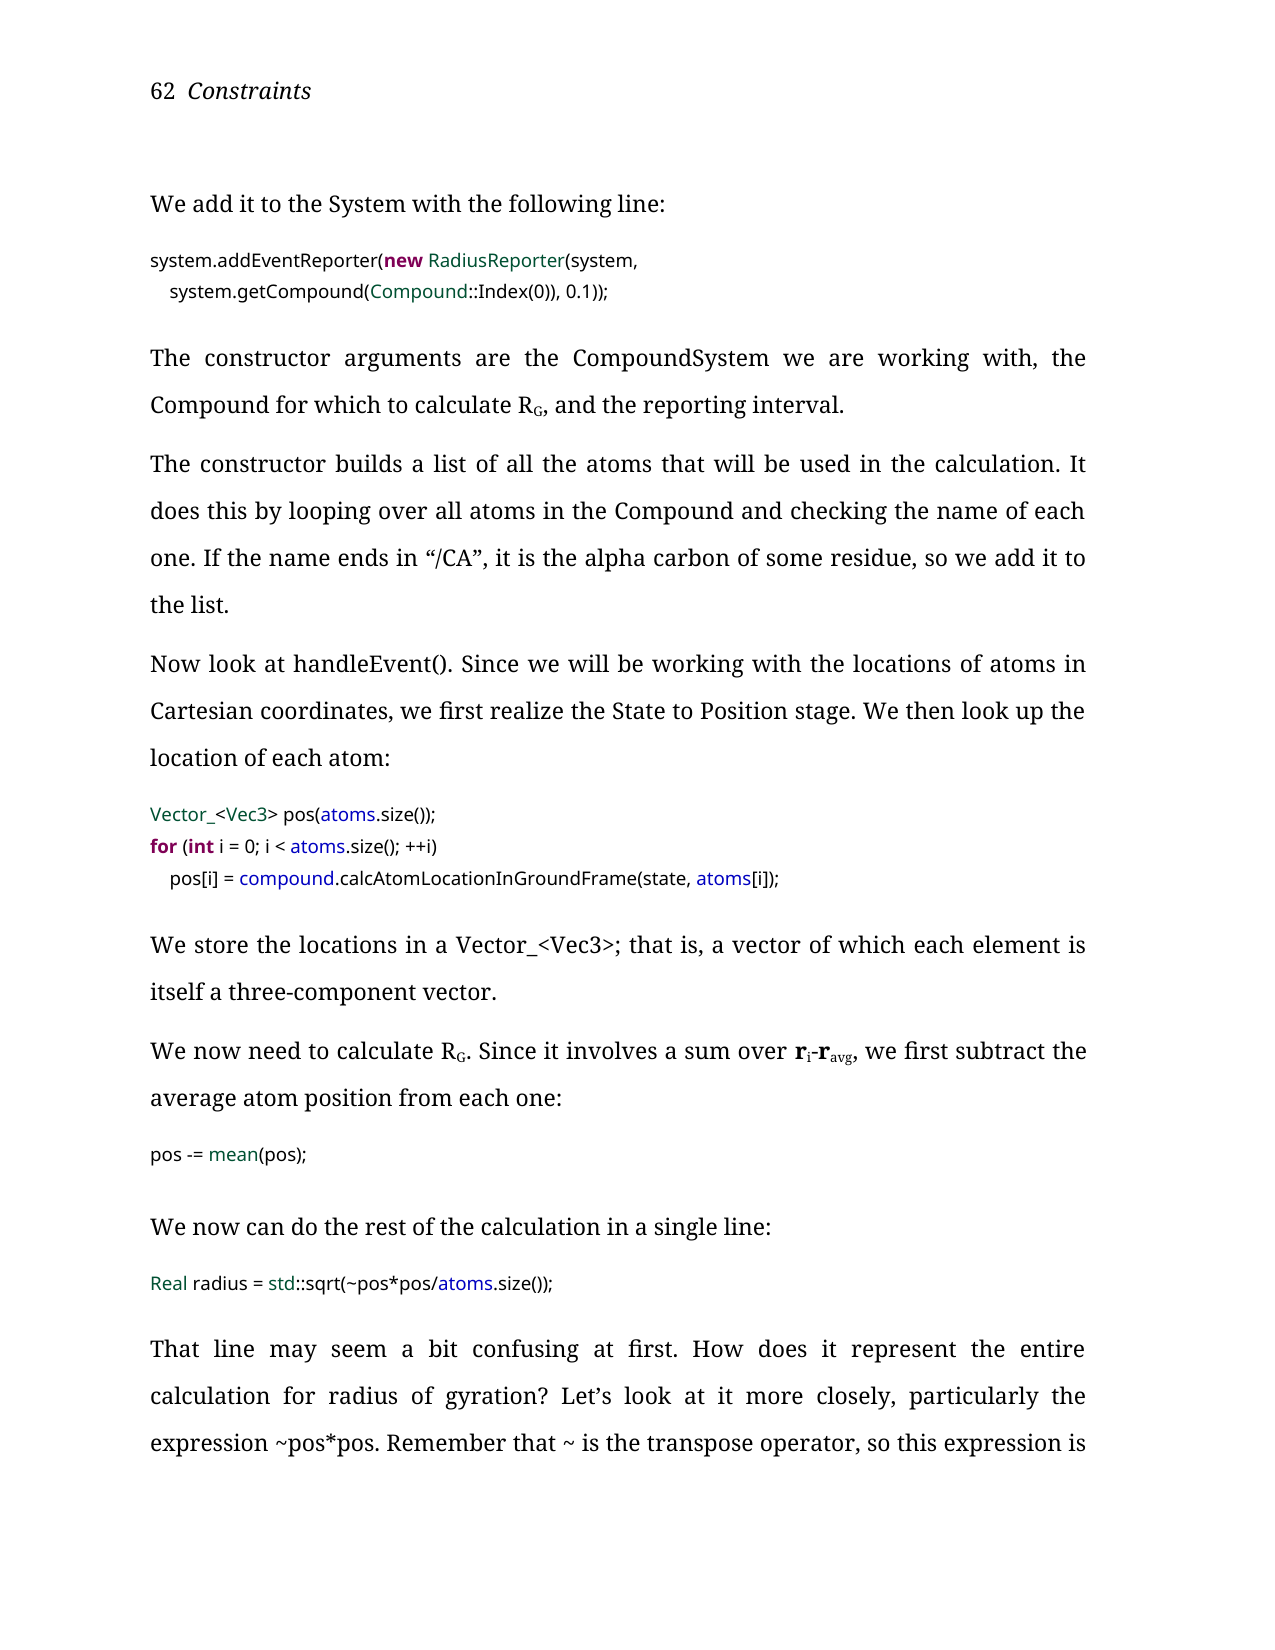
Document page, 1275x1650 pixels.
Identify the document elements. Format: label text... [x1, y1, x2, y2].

text system.addEventReporter(new RadiusReporter(system, [150, 247, 1087, 272]
text The constructor builds a list of all the atoms that will be used in the calculation. It does this by looping over all atoms in the Compound and checking the name of each one. If the name ends in “/CA”, it is the alpha carbon of some residue, so we add it to the list. [150, 448, 1087, 620]
text pos -= mean(pos); [150, 1141, 1087, 1167]
text pos[i] = compound.calcAtomLocationInGroundFrame(state, atoms[i]); [150, 865, 1087, 891]
text We add it to the System with the following line: [150, 187, 1087, 219]
text We now need to calculate RG. Since it involves a sum over ri-ravg, we first subtract the average atom position from each one: [150, 1035, 1087, 1113]
text We now can do the rest of the calculation in a single line: [150, 1210, 1087, 1242]
text Real radius = std::sqrt(~pos*pos/atoms.size()); [150, 1270, 1087, 1295]
text Now look at handleEvent(). Since we will be working with the locations of atoms in Cartesian coordinates, we first realize the State to Position stage. We then look up the location of each atom: [150, 648, 1087, 773]
text Vector_<Vec3> pos(atoms.size()); [150, 802, 1087, 827]
text system.getCompound(Compound::Index(0)), 0.1)); [150, 279, 1087, 304]
text for (int i = 0; i < atoms.size(); ++i) [150, 833, 1087, 859]
text We store the locations in a Vector_<Vec3>; that is, a vector of which each element is itself a three-component vector. [150, 929, 1087, 1007]
text The constructor arguments are the CompoundSystem we are working with, the Compound for which to calculate RG, and the reporting interval. [150, 342, 1087, 420]
